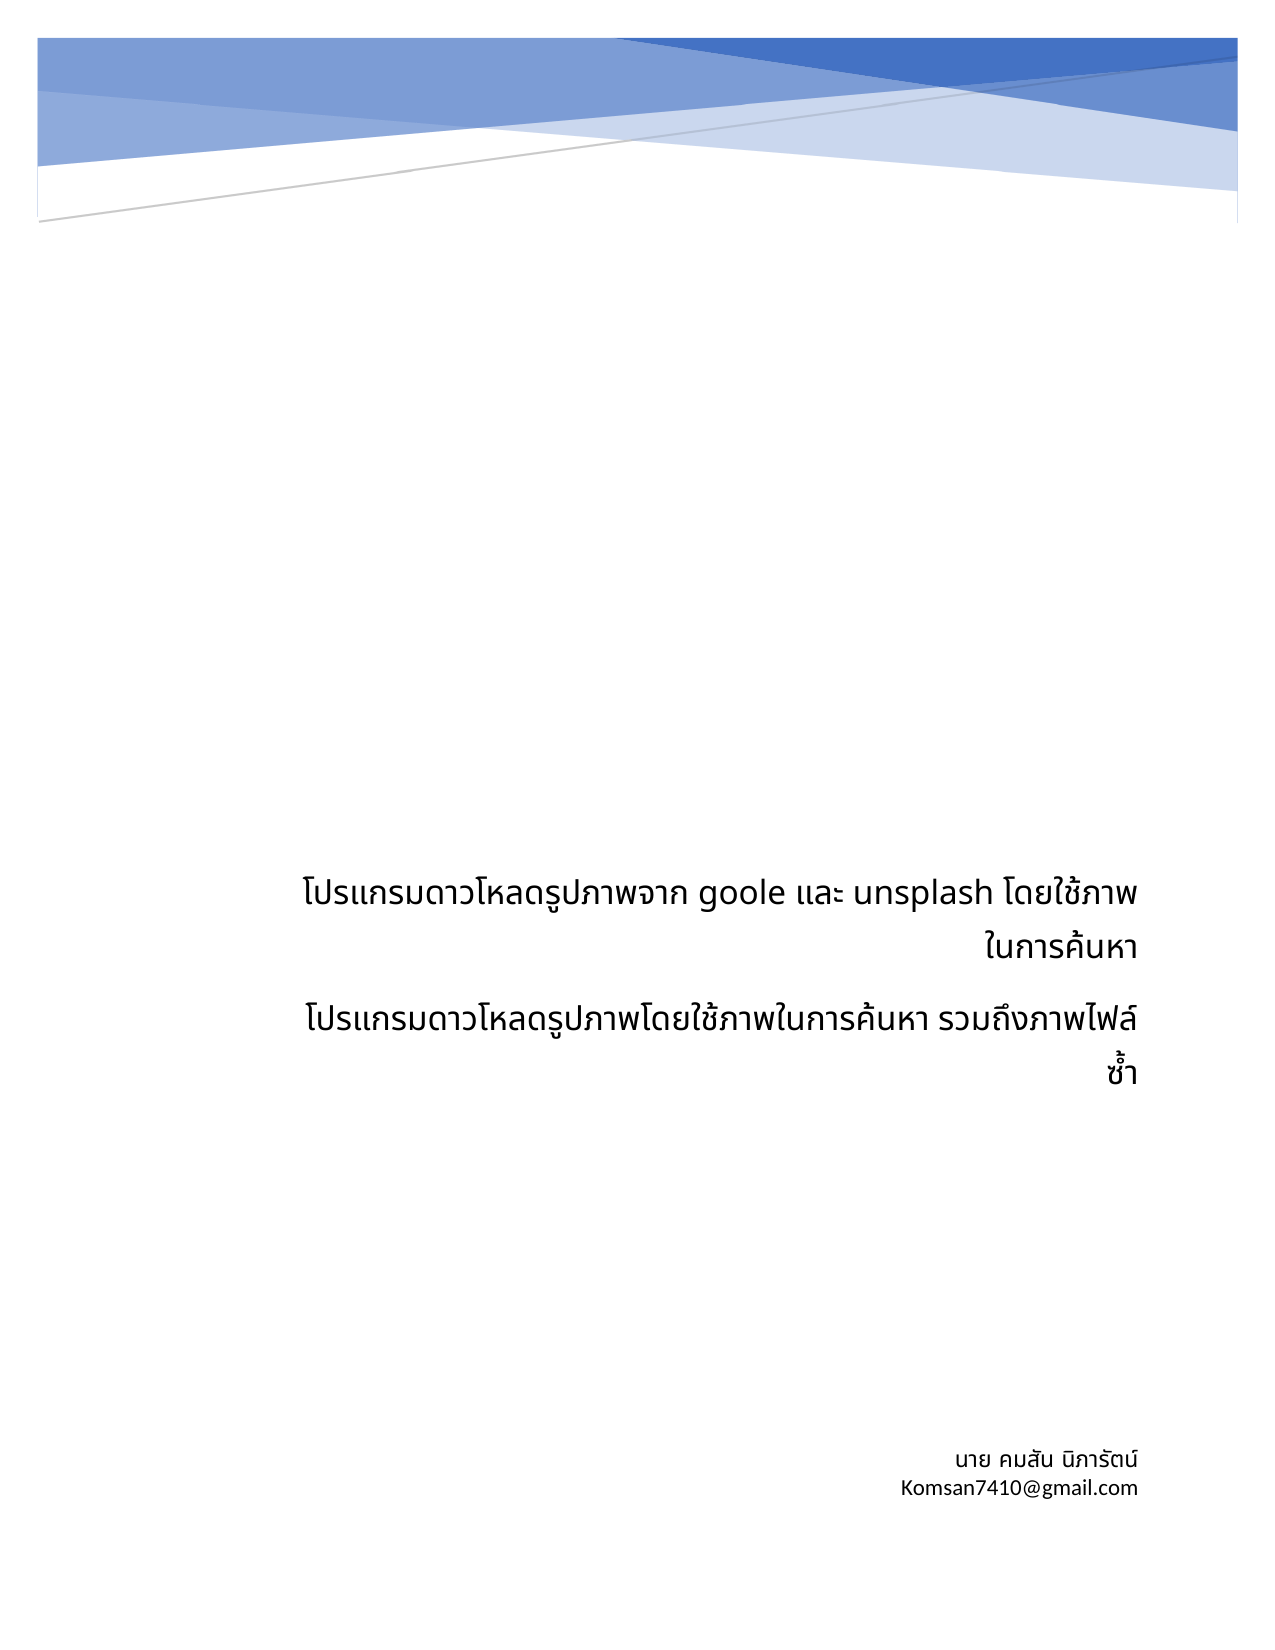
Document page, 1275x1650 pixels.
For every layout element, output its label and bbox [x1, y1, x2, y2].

picture [37, 37, 1238, 238]
